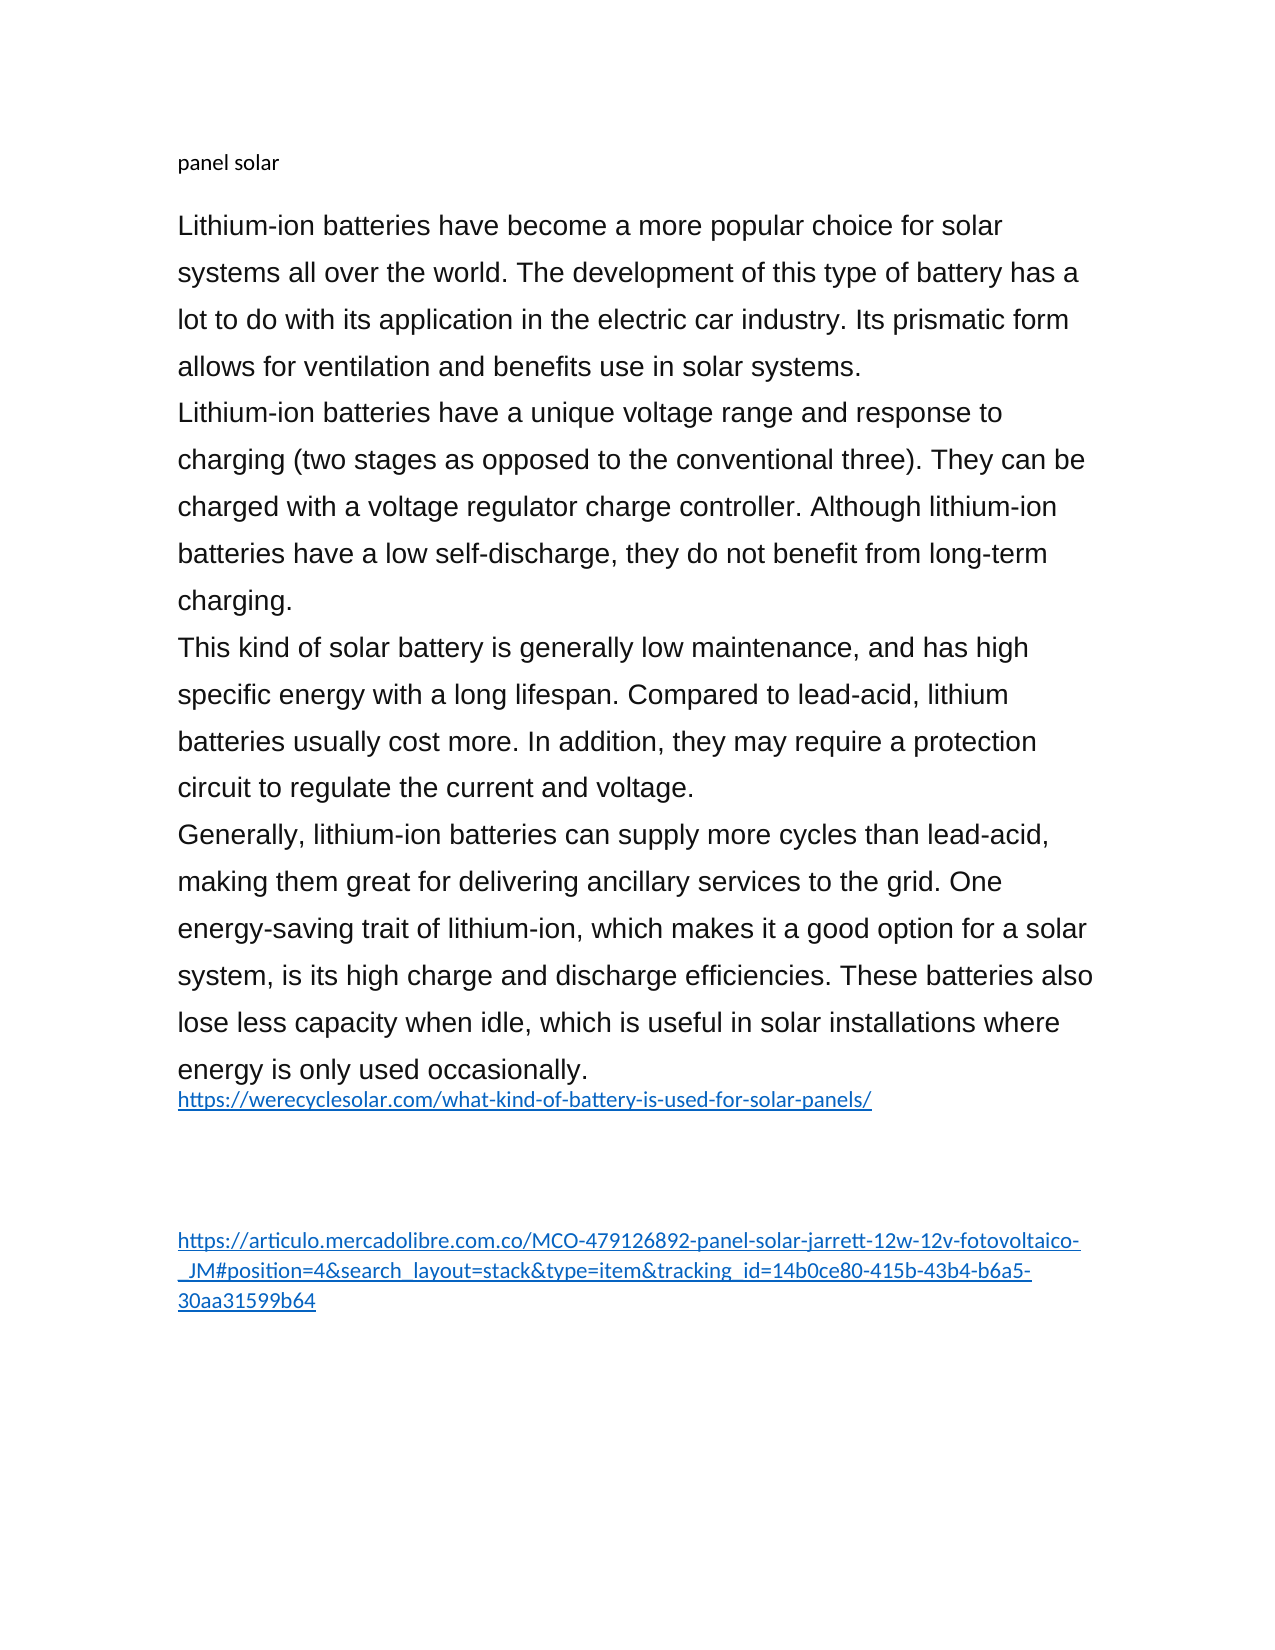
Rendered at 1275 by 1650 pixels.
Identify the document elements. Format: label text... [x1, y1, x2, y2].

text Generally, lithium-ion batteries can supply more cycles than lead-acid, making them great for delivering ancillary services to the grid. One energy-saving trait of lithium-ion, which makes it a good option for a solar system, is its high charge and discharge efficiencies. These batteries also lose less capacity when idle, which is useful in solar installations where energy is only used occasionally. [177, 804, 1098, 1085]
text Lithium-ion batteries have become a more popular choice for solar systems all over the world. The development of this type of battery has a lot to do with its application in the electric car industry. Its prismatic form allows for ventilation and benefits use in solar systems. [177, 194, 1098, 382]
text https://werecyclesolar.com/what-kind-of-battery-is-used-for-solar-panels/ [177, 1085, 1098, 1113]
text panel solar [177, 148, 1098, 176]
text This kind of solar battery is generally low maintenance, and has high specific energy with a long lifespan. Compared to lead-acid, lithium batteries usually cost more. In addition, they may require a protection circuit to regulate the current and voltage. [177, 616, 1098, 804]
text Lithium-ion batteries have a unique voltage range and response to charging (two stages as opposed to the conventional three). They can be charged with a voltage regulator charge controller. Although lithium-ion batteries have a low self-discharge, they do not benefit from long-term charging. [177, 382, 1098, 616]
text https://articulo.mercadolibre.com.co/MCO-479126892-panel-solar-jarrett-12w-12v-fotovoltaico-_JM#position=4&search_layout=stack&type=item&tracking_id=14b0ce80-415b-43b4-b6a5-30aa31599b64 [177, 1226, 1098, 1314]
